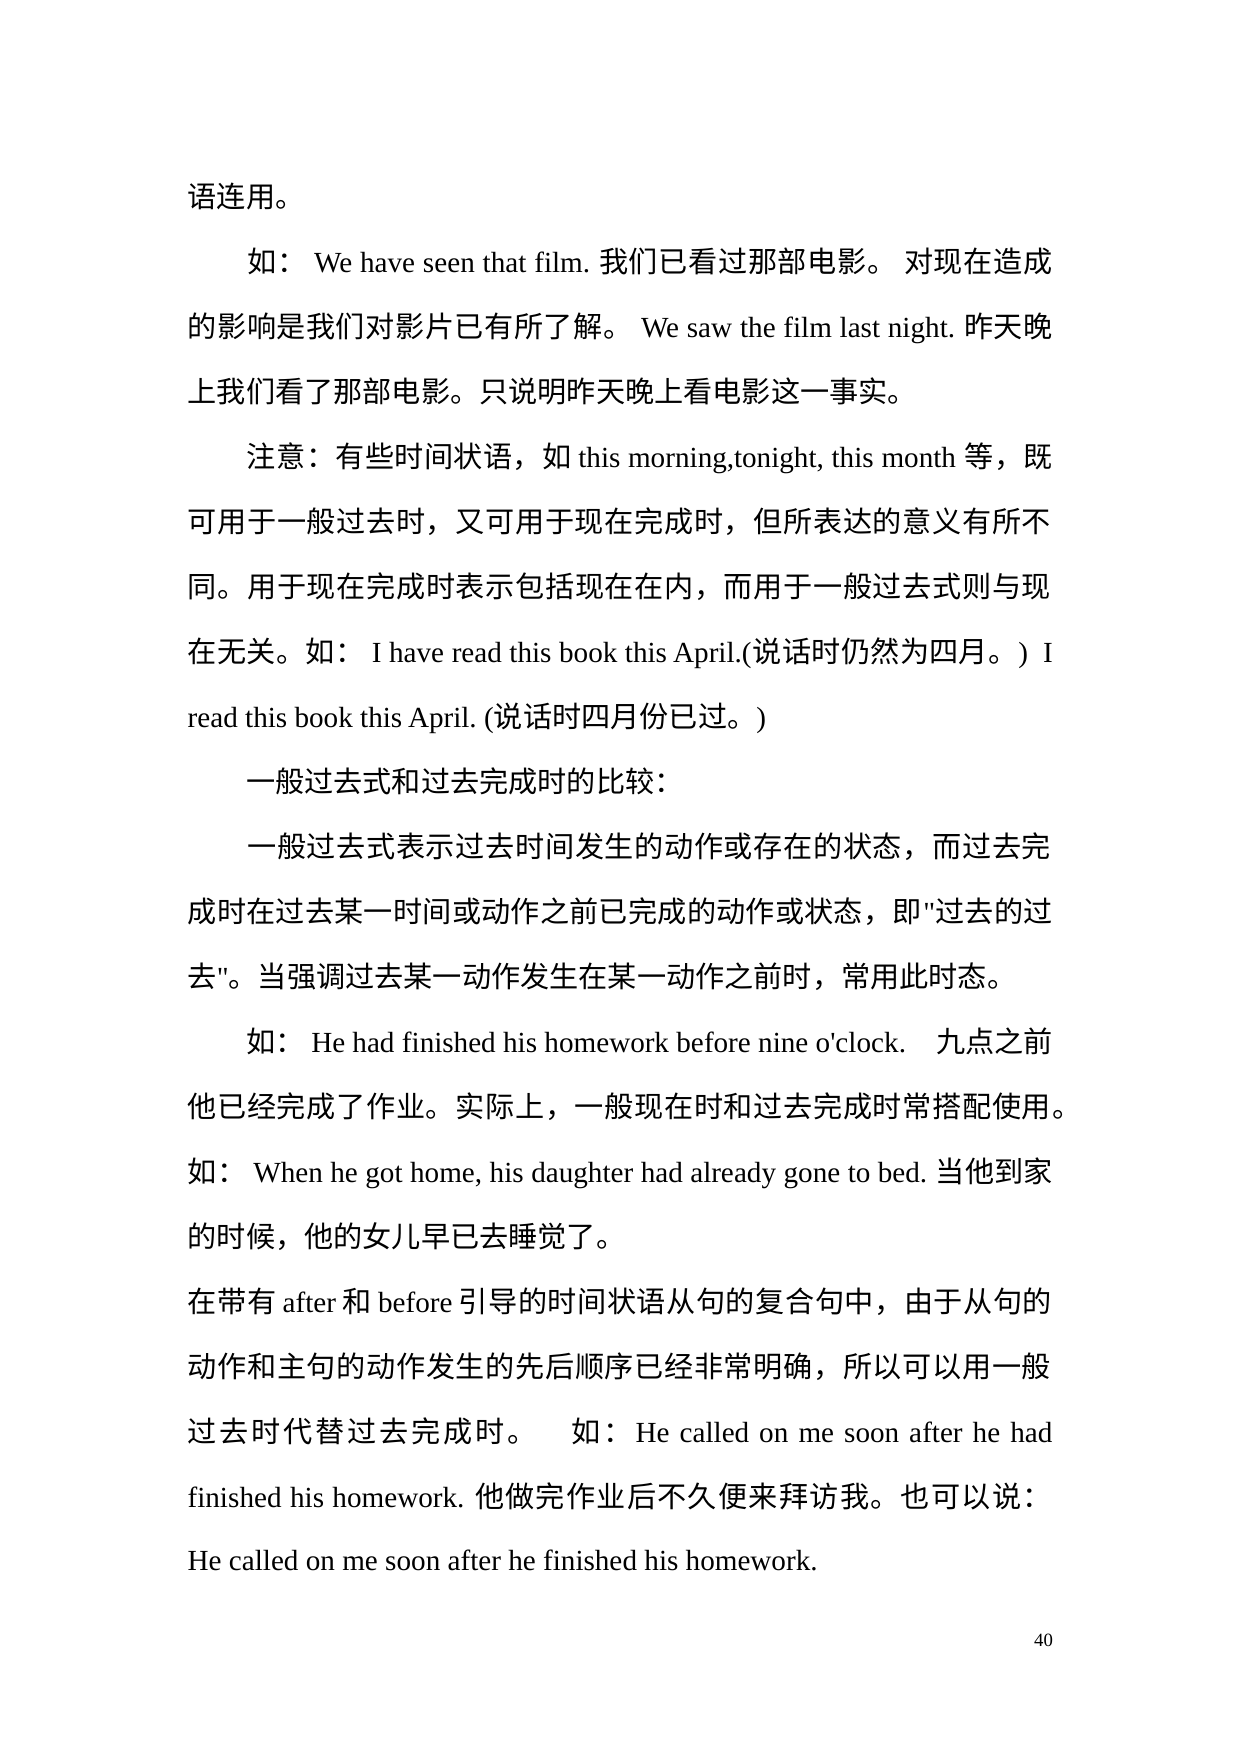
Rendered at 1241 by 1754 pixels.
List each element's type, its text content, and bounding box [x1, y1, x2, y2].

text 一般过去式表示过去时间发生的动作或存在的状态，而过去完成时在过去某一时间或动作之前已完成的动作或状态，即"过去的过去"。当强调过去某一动作发生在某一动作之前时，常用此时态。 [187, 812, 1053, 1007]
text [187, 162, 1053, 227]
text 如： We have seen that film. 我们已看过那部电影。 对现在造成的影响是我们对影片已有所了解。 We saw the film last night. 昨天晚上我们看了那部电影。只说明昨天晚上看电影这一事实。 [187, 227, 1053, 422]
text 在带有after和before引导的时间状语从句的复合句中，由于从句的动作和主句的动作发生的先后顺序已经非常明确，所以可以用一般过去时代替过去完成时。 如：He called on me soon after he had finished his homework. 他做完作业后不久便来拜访我。也可以说： He called on me soon after he finished his homework. [187, 1267, 1053, 1592]
text 一般过去式和过去完成时的比较： [187, 747, 1053, 812]
text 注意：有些时间状语，如this morning,tonight, this month 等，既可用于一般过去时，又可用于现在完成时，但所表达的意义有所不同。用于现在完成时表示包括现在在内，而用于一般过去式则与现在无关。如： I have read this book this April.(说话时仍然为四月。) I read this book this April. (说话时四月份已过。) [187, 422, 1053, 747]
text 如： He had finished his homework before nine o'clock. 九点之前他已经完成了作业。实际上，一般现在时和过去完成时常搭配使用。如： When he got home, his daughter had already gone to bed. 当他到家的时候，他的女儿早已去睡觉了。 [187, 1007, 1053, 1267]
